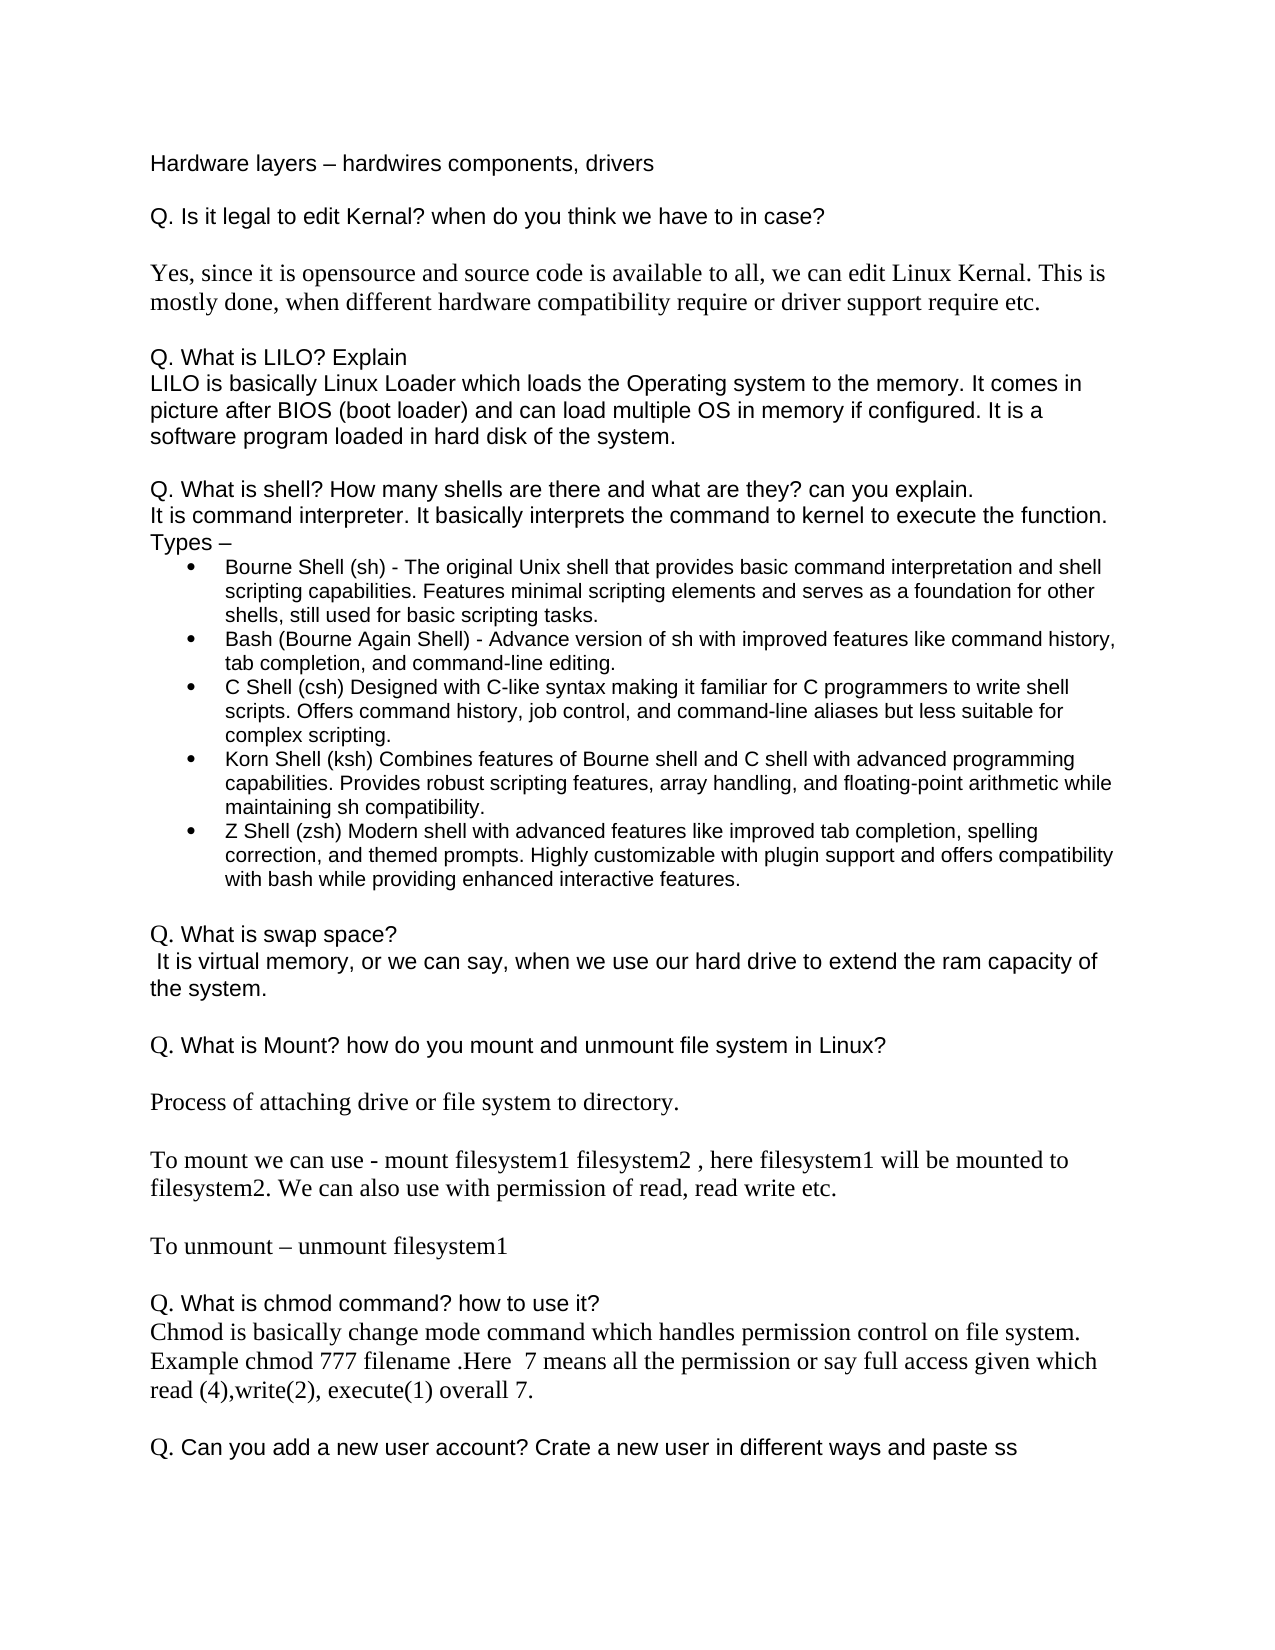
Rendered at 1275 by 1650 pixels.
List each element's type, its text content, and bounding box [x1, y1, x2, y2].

text Process of attaching drive or file system to directory. [150, 1087, 1125, 1116]
text To mount we can use - mount filesystem1 filesystem2 , here filesystem1 will be mounted to filesystem2. We can also use with permission of read, read write etc. [150, 1145, 1125, 1202]
text Yes, since it is opensource and source code is available to all, we can edit Linux Kernal. This is mostly done, when different hardware compatibility require or driver support require etc. [150, 258, 1125, 315]
list Z Shell (zsh) Modern shell with advanced features like improved tab completion, spelling correction, and themed prompts. Highly customizable with plugin support and offers compatibility with bash while providing enhanced interactive features. [187, 819, 1125, 891]
list C Shell (csh) Designed with C-like syntax making it familiar for C programmers to write shell scripts. Offers command history, job control, and command-line aliases but less suitable for complex scripting. [187, 675, 1125, 747]
text Chmod is basically change mode command which handles permission control on file system. [150, 1317, 1125, 1346]
text Example chmod 777 filename .Here 7 means all the permission or say full access given which read (4),write(2), execute(1) overall 7. [150, 1346, 1125, 1403]
text Q. Can you add a new user account? Crate a new user in different ways and paste ss [150, 1432, 1125, 1461]
list Korn Shell (ksh) Combines features of Bourne shell and C shell with advanced programming capabilities. Provides robust scripting features, array handling, and floating-point arithmetic while maintaining sh compatibility. [187, 747, 1125, 819]
text LILO is basically Linux Loader which loads the Operating system to the memory. It comes in picture after BIOS (boot loader) and can load multiple OS in memory if configured. It is a software program loaded in hard disk of the system. [150, 370, 1125, 449]
list Bash (Bourne Again Shell) - Advance version of sh with improved features like command history, tab completion, and command-line editing. [187, 627, 1125, 675]
text Hardware layers – hardwires components, drivers [150, 150, 1125, 176]
text Q. What is chmod command? how to use it? [150, 1288, 1125, 1317]
text To unmount – unmount filesystem1 [150, 1231, 1125, 1260]
text Q. What is Mount? how do you mount and unmount file system in Linux? [150, 1030, 1125, 1058]
text Q. What is swap space? [150, 919, 1125, 948]
text Q. What is LILO? Explain [150, 344, 1125, 370]
text It is command interpreter. It basically interprets the command to kernel to execute the function. [150, 502, 1125, 528]
text It is virtual memory, or we can say, when we use our hard drive to extend the ram capacity of the system. [150, 948, 1125, 1001]
text Types – [150, 528, 1125, 555]
text Q. What is shell? How many shells are there and what are they? can you explain. [150, 476, 1125, 502]
text Q. Is it legal to edit Kernal? when do you think we have to in case? [150, 203, 1125, 258]
list Bourne Shell (sh) - The original Unix shell that provides basic command interpretation and shell scripting capabilities. Features minimal scripting elements and serves as a foundation for other shells, still used for basic scripting tasks. [187, 555, 1125, 627]
